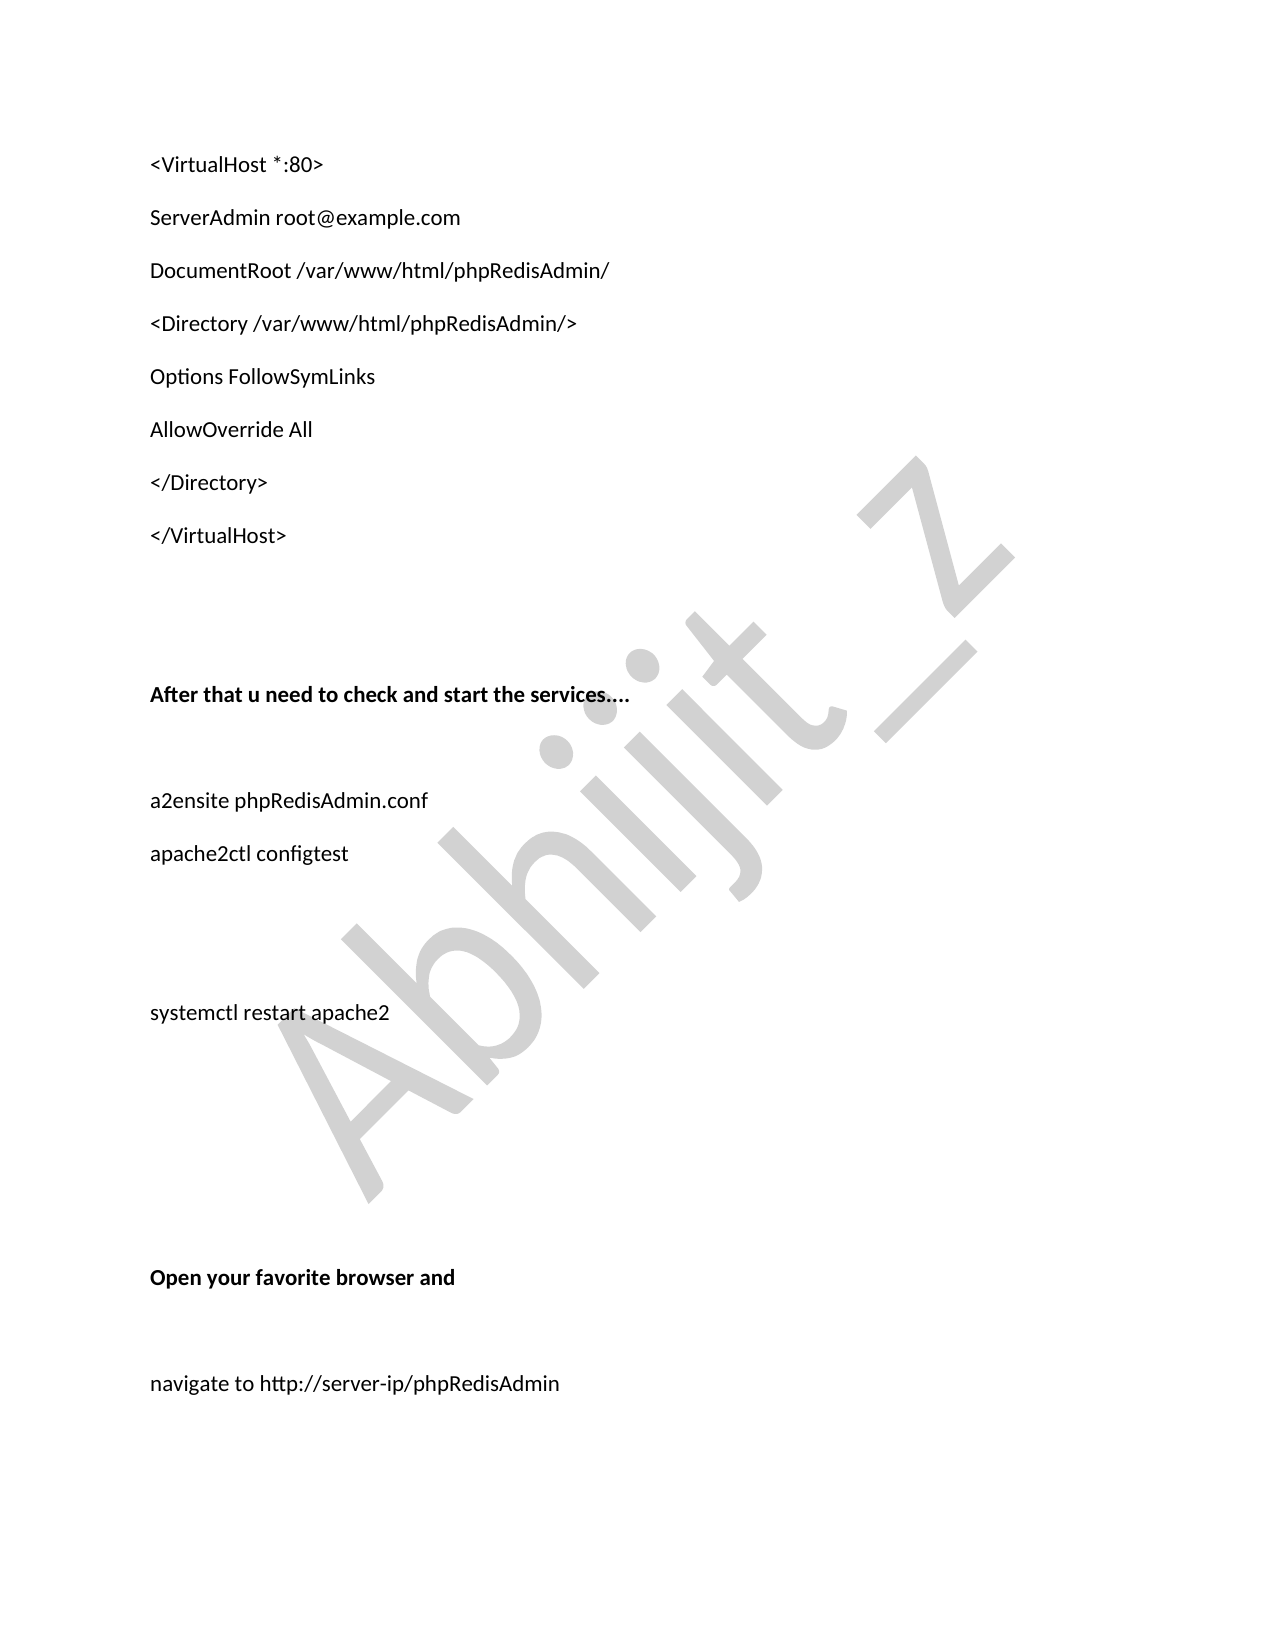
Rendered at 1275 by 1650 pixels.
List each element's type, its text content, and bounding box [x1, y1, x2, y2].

text </Directory> [150, 468, 1125, 496]
text Open your favorite browser and [150, 1263, 1125, 1291]
text systemctl restart apache2 [150, 998, 1125, 1026]
text </VirtualHost> [150, 521, 1125, 549]
text <VirtualHost *:80> [150, 150, 1125, 178]
text Options FollowSymLinks [150, 362, 1125, 390]
text apache2ctl configtest [150, 839, 1125, 867]
text <Directory /var/www/html/phpRedisAdmin/> [150, 309, 1125, 337]
text After that u need to check and start the services.... [150, 680, 1125, 708]
text navigate to http://server-ip/phpRedisAdmin [150, 1369, 1125, 1397]
text a2ensite phpRedisAdmin.conf [150, 786, 1125, 814]
text AllowOverride All [150, 415, 1125, 443]
text ServerAdmin root@example.com [150, 203, 1125, 231]
text DocumentRoot /var/www/html/phpRedisAdmin/ [150, 256, 1125, 284]
